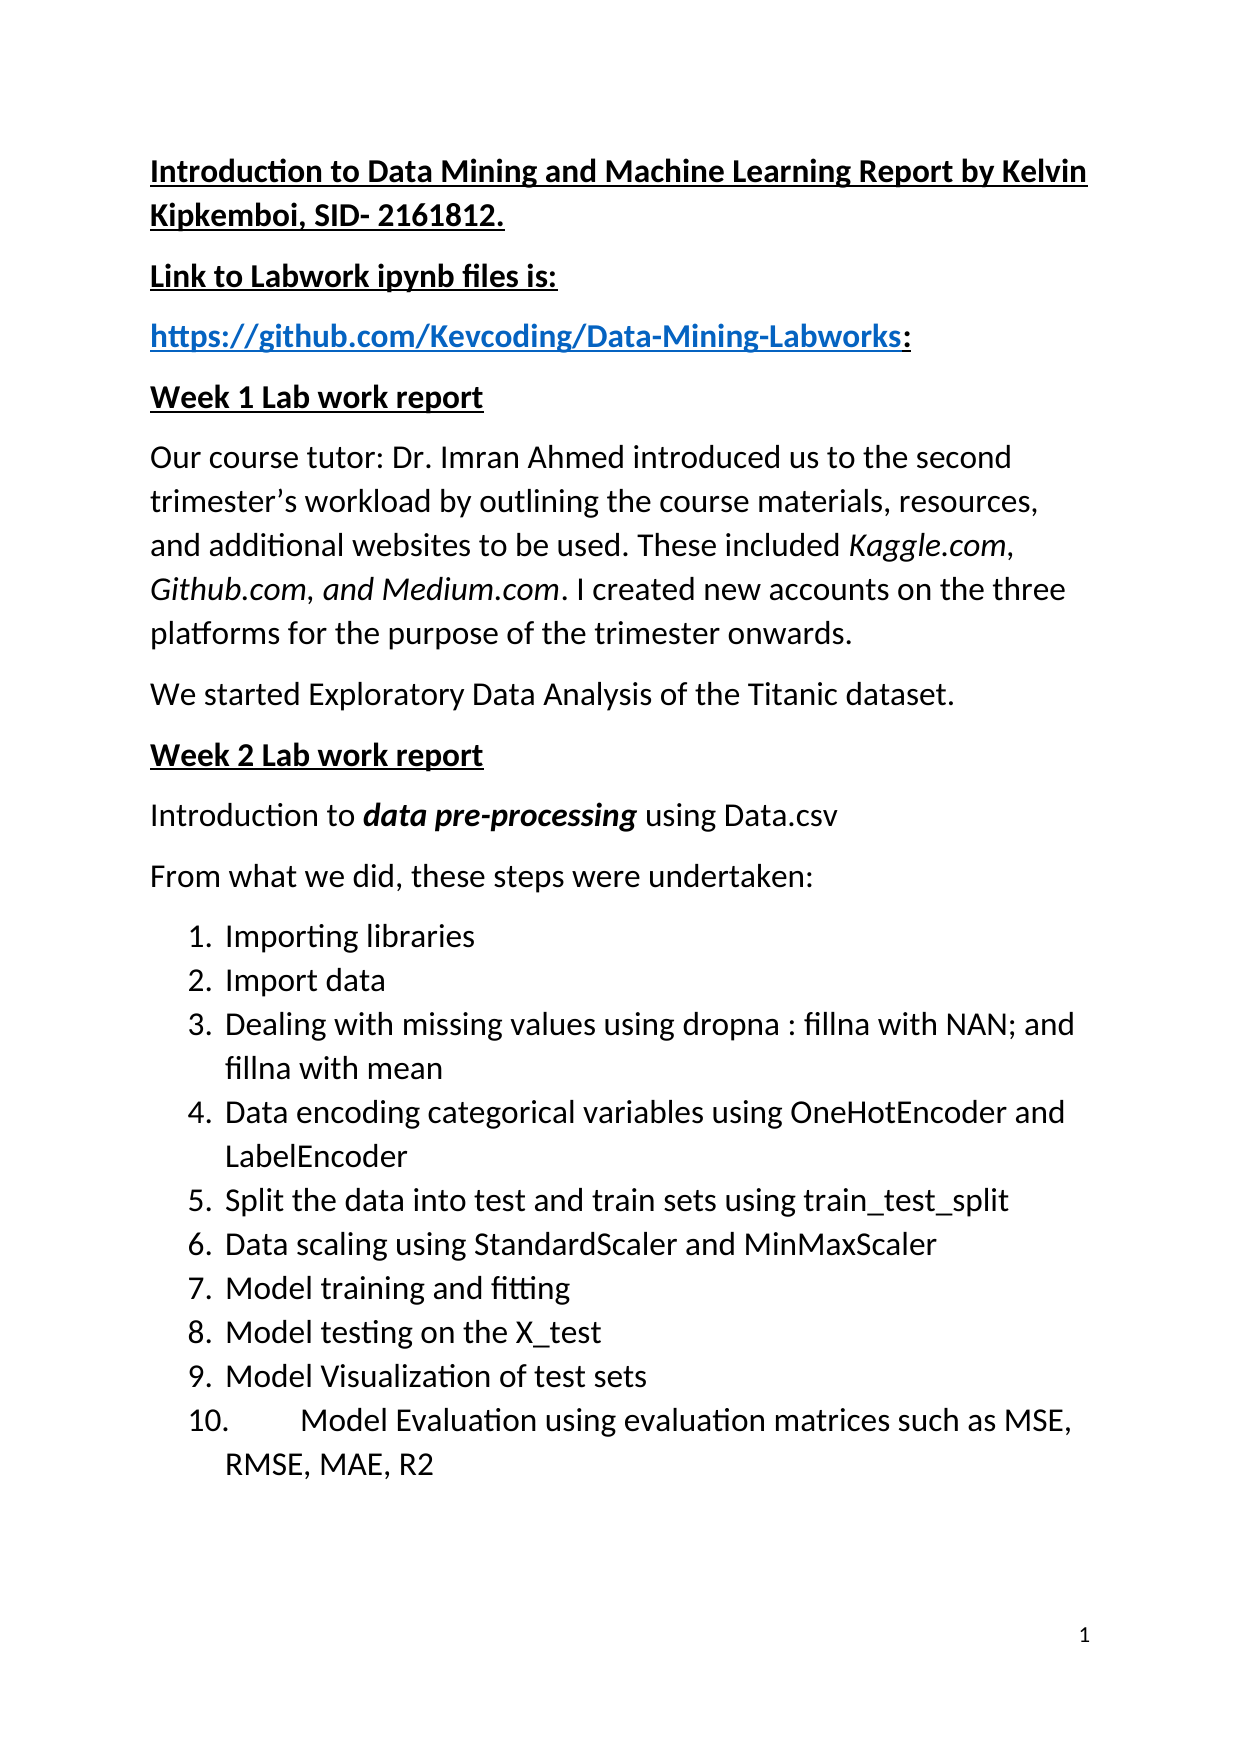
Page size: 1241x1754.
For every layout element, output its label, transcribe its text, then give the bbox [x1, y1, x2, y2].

text Week 1 Lab work report [150, 376, 1090, 417]
text Week 2 Lab work report [150, 733, 1090, 774]
list Model Evaluation using evaluation matrices such as MSE, RMSE, MAE, R2 [187, 1399, 1090, 1484]
list Model Visualization of test sets [187, 1355, 1090, 1396]
list Dealing with missing values using dropna : fillna with NAN; and fillna with mean [187, 1003, 1090, 1088]
text Introduction to Data Mining and Machine Learning Report by Kelvin Kipkemboi, SID- 2161812. [150, 150, 1090, 235]
text https://github.com/Kevcoding/Data-Mining-Labworks: [150, 315, 1090, 356]
list Importing libraries [187, 915, 1090, 956]
list Import data [187, 959, 1090, 1000]
list Model training and fitting [187, 1267, 1090, 1308]
text Introduction to data pre-processing using Data.csv [150, 794, 1090, 835]
text Link to Labwork ipynb files is: [150, 254, 1090, 295]
list Split the data into test and train sets using train_test_split [187, 1179, 1090, 1220]
text Our course tutor: Dr. Imran Ahmed introduced us to the second trimester’s workload by outlining the course materials, resources, and additional websites to be used. These included Kaggle.com, Github.com, and Medium.com. I created new accounts on the three platforms for the purpose of the trimester onwards. [150, 436, 1090, 653]
text We started Exploratory Data Analysis of the Titanic dataset. [150, 673, 1090, 714]
list Data scaling using StandardScaler and MinMaxScaler [187, 1223, 1090, 1264]
list Model testing on the X_test [187, 1311, 1090, 1352]
list Data encoding categorical variables using OneHotEncoder and LabelEncoder [187, 1091, 1090, 1176]
text From what we did, these steps were undertaken: [150, 855, 1090, 896]
